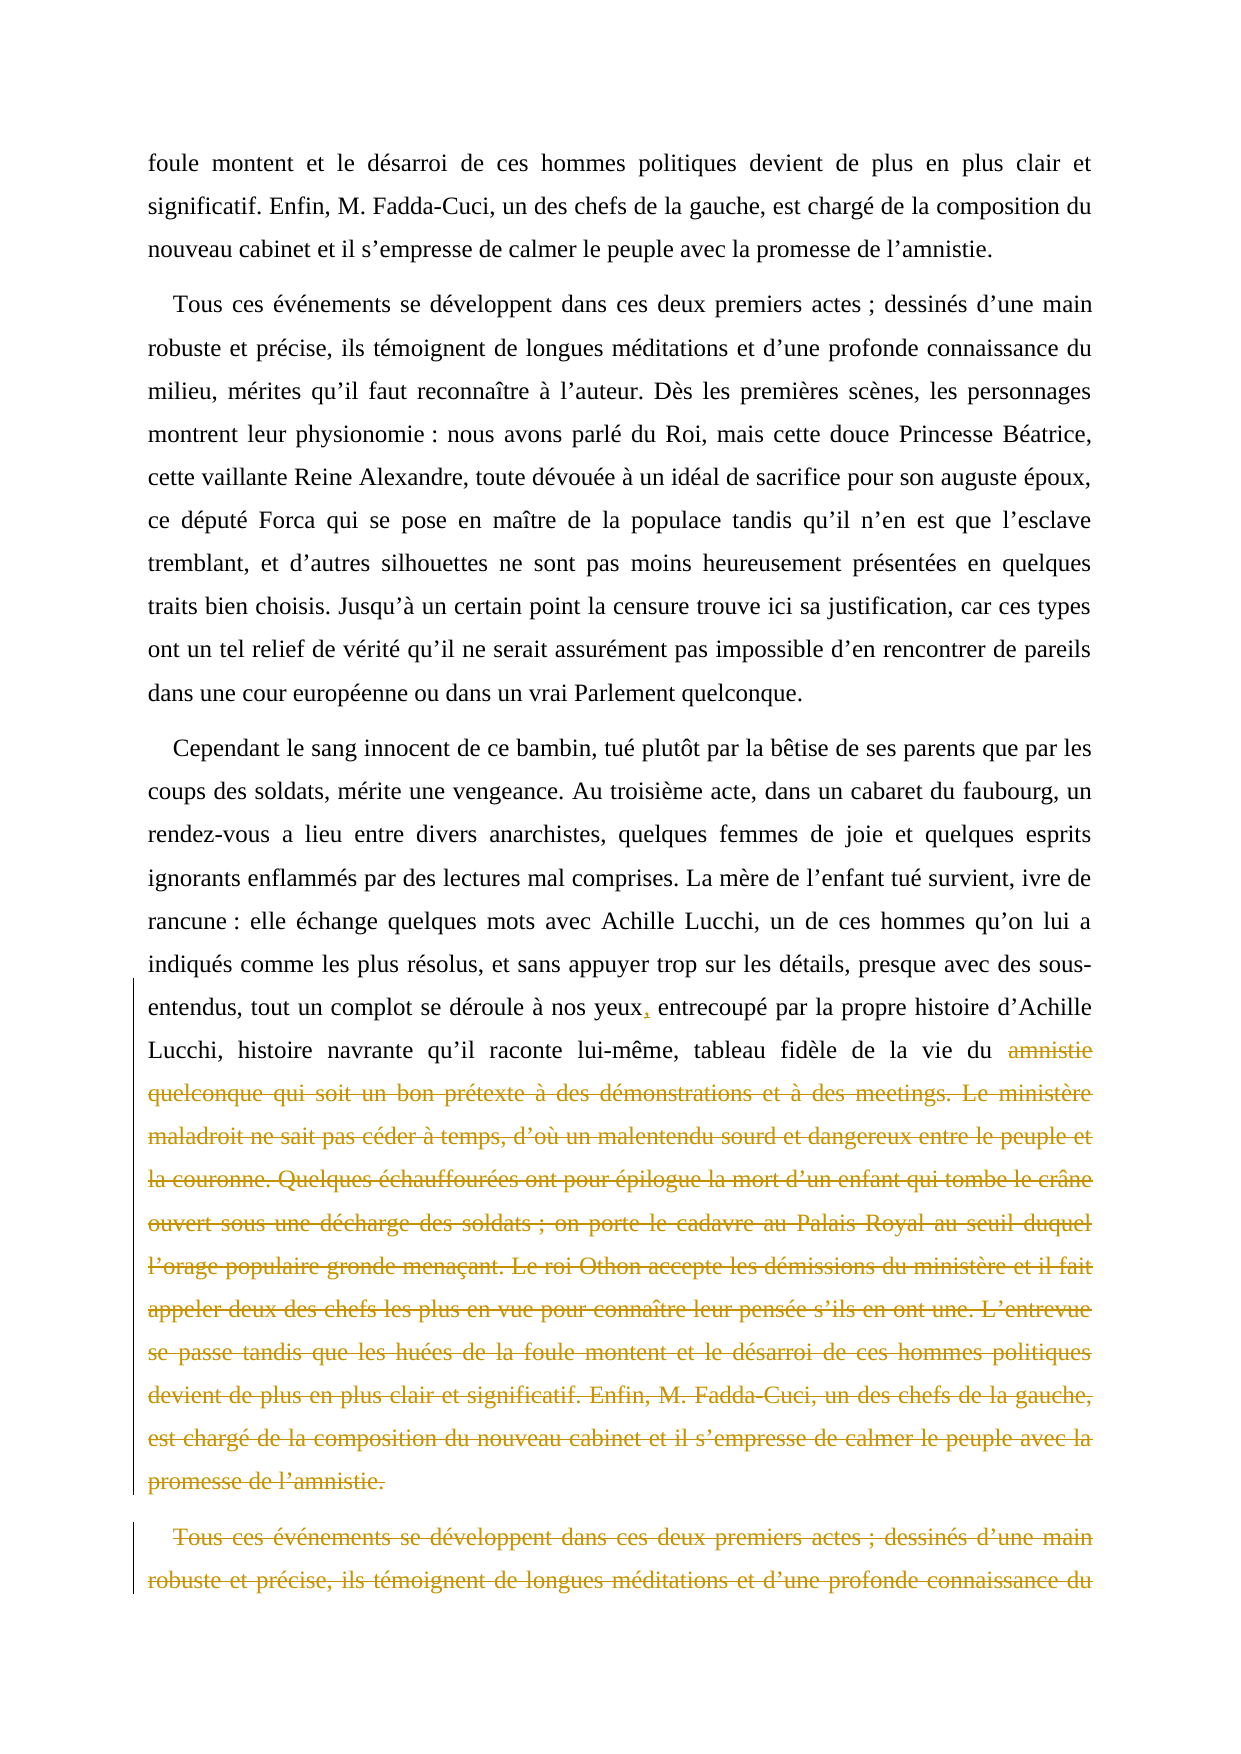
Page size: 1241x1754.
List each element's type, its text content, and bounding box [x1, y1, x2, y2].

text Cependant le sang innocent de ce bambin, tué plutôt par la bêtise de ses parents que par les coups des soldats, mérite une vengeance. Au troisième acte, dans un cabaret du faubourg, un rendez-vous a lieu entre divers anarchistes, quelques femmes de joie et quelques esprits ignorants enflammés par des lectures mal comprises. La mère de l’enfant tué survient, ivre de rancune : elle échange quelques mots avec Achille Lucchi, un de ces hommes qu’on lui a indiqués comme les plus résolus, et sans appuyer trop sur les détails, presque avec des sous-entendus, tout un complot se déroule à nos yeux entrecoupé par la propre histoire d’Achille Lucchi, histoire navrante qu’il raconte lui-même, tableau fidèle de la vie du [148, 1268, 1093, 1396]
text Cependant le sang innocent de ce bambin, tué plutôt par la bêtise de ses parents que par les coups des soldats, mérite une vengeance. Au troisième acte, dans un cabaret du faubourg, un rendez-vous a lieu entre divers anarchistes, quelques femmes de joie et quelques esprits ignorants enflammés par des lectures mal comprises. La mère de l’enfant tué survient, ivre de rancune : elle échange quelques mots avec Achille Lucchi, un de ces hommes qu’on lui a indiqués comme les plus résolus, et sans appuyer trop sur les détails, presque avec des sous-entendus, tout un complot se déroule à nos yeux entrecoupé par la propre histoire d’Achille Lucchi, histoire navrante qu’il raconte lui-même, tableau fidèle de la vie du [148, 1182, 1093, 1266]
text Cependant le sang innocent de ce bambin, tué plutôt par la bêtise de ses parents que par les coups des soldats, mérite une vengeance. Au troisième acte, dans un cabaret du faubourg, un rendez-vous a lieu entre divers anarchistes, quelques femmes de joie et quelques esprits ignorants enflammés par des lectures mal comprises. La mère de l’enfant tué survient, ivre de rancune : elle échange quelques mots avec Achille Lucchi, un de ces hommes qu’on lui a indiqués comme les plus résolus, et sans appuyer trop sur les détails, presque avec des sous-entendus, tout un complot se déroule à nos yeux entrecoupé par la propre histoire d’Achille Lucchi, histoire navrante qu’il raconte lui-même, tableau fidèle de la vie du [148, 733, 1093, 1094]
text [148, 148, 1093, 263]
text Tous ces événements se développent dans ces deux premiers actes ; dessinés d’une main robuste et précise, ils témoignent de longues méditations et d’une profonde connaissance du milieu, mérites qu’il faut reconnaître à l’auteur. Dès les premières scènes, les personnages montrent leur physionomie : nous avons parlé du Roi, mais cette douce Princesse Béatrice, cette vaillante Reine Alexandre, toute dévouée à un idéal de sacrifice pour son auguste époux, ce député Forca qui se pose en maître de la populace tandis qu’il n’en est que l’esclave tremblant, et d’autres silhouettes ne sont pas moins heureusement présentées en quelques traits bien choisis. Jusqu’à un certain point la censure trouve ici sa justification, car ces types ont un tel relief de vérité qu’il ne serait assurément pas impossible d’en rencontrer de pareils dans une cour européenne ou dans un vrai Parlement quelconque. [148, 289, 1093, 706]
text Cependant le sang innocent de ce bambin, tué plutôt par la bêtise de ses parents que par les coups des soldats, mérite une vengeance. Au troisième acte, dans un cabaret du faubourg, un rendez-vous a lieu entre divers anarchistes, quelques femmes de joie et quelques esprits ignorants enflammés par des lectures mal comprises. La mère de l’enfant tué survient, ivre de rancune : elle échange quelques mots avec Achille Lucchi, un de ces hommes qu’on lui a indiqués comme les plus résolus, et sans appuyer trop sur les détails, presque avec des sous-entendus, tout un complot se déroule à nos yeux entrecoupé par la propre histoire d’Achille Lucchi, histoire navrante qu’il raconte lui-même, tableau fidèle de la vie du [148, 1440, 1093, 1495]
